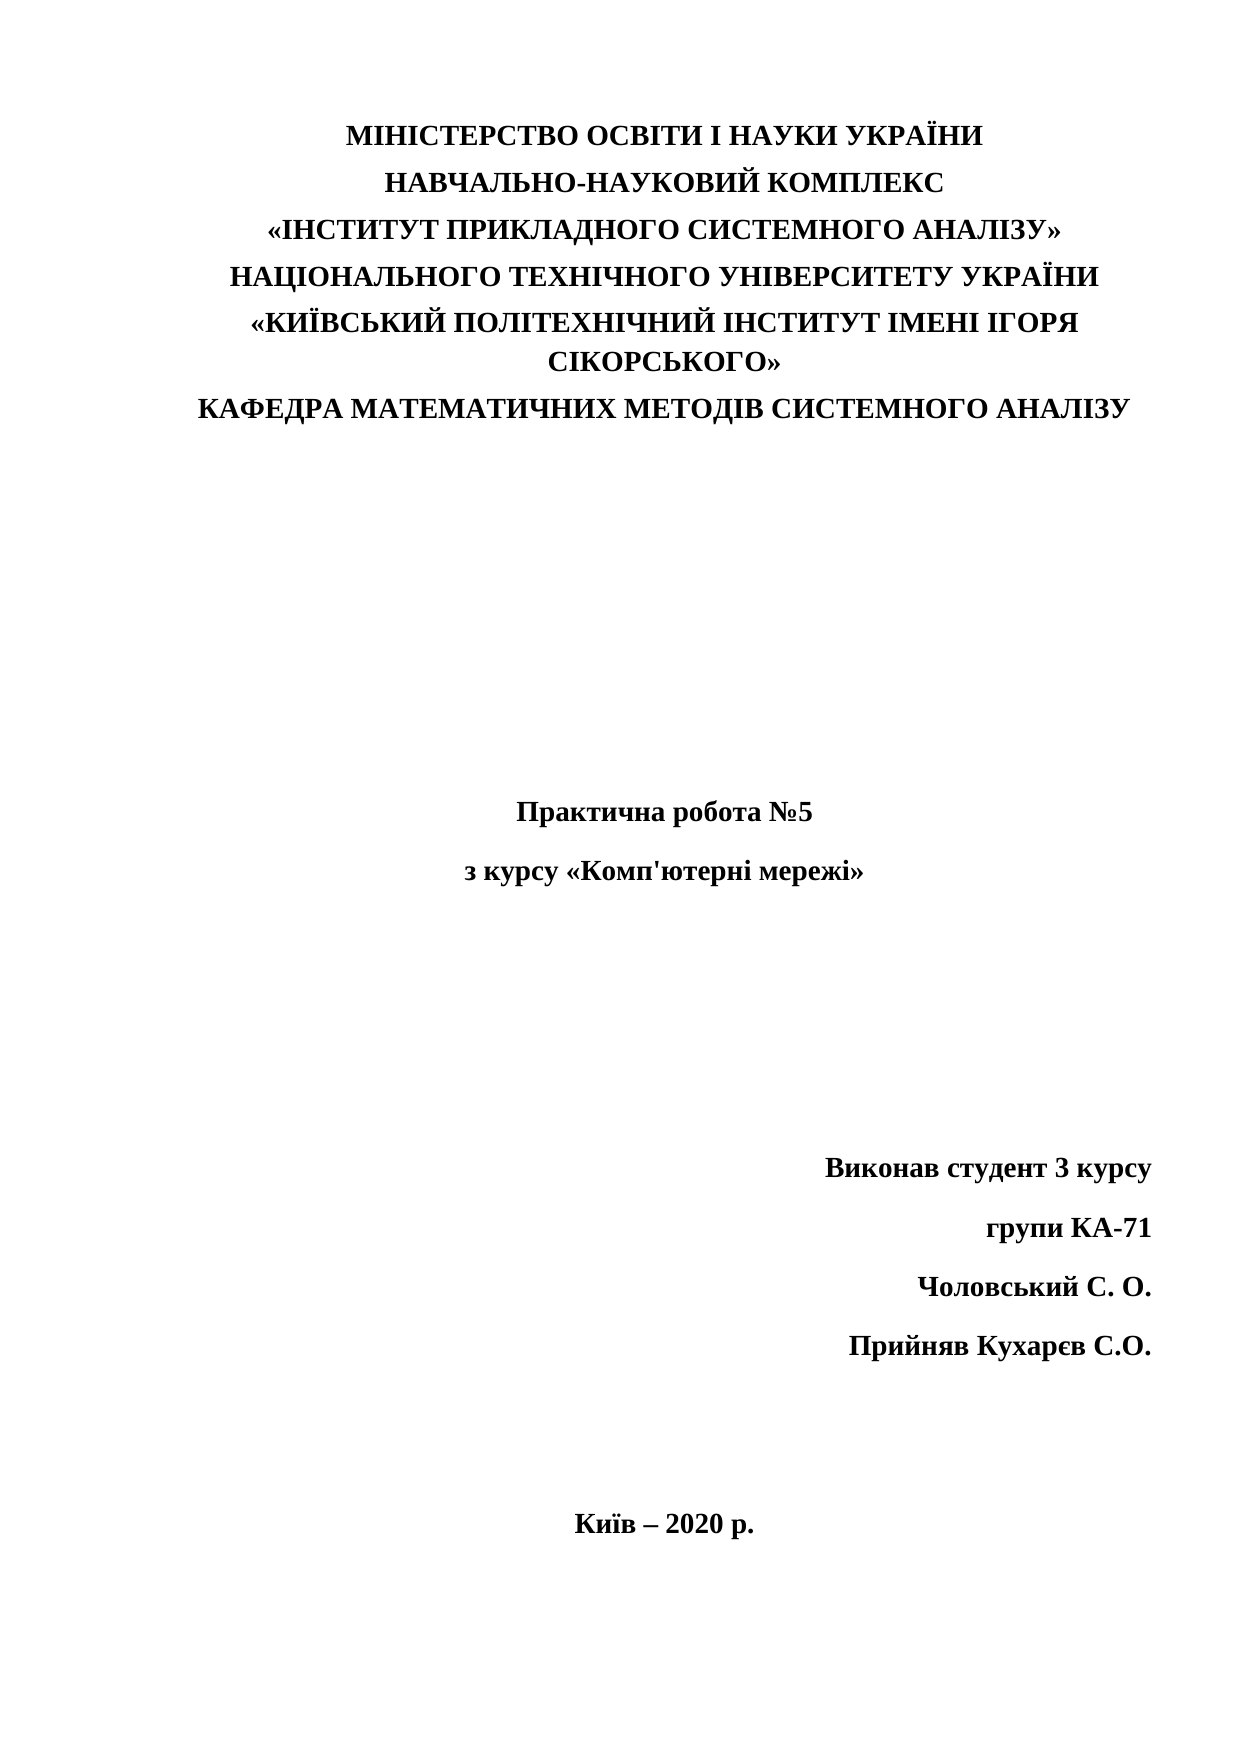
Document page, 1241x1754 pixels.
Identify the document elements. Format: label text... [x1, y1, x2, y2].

text групи КА-71 [177, 1210, 1152, 1243]
text з курсу «Комп'ютерні мережі» [177, 853, 1152, 887]
text НАВЧАЛЬНО-НАУКОВИЙ КОМПЛЕКС [177, 165, 1152, 198]
text «ІНСТИТУТ ПРИКЛАДНОГО СИСТЕМНОГО АНАЛІЗУ» [177, 212, 1152, 245]
text Чоловський С. О. [177, 1269, 1152, 1303]
text МІНІСТЕРСТВО ОСВІТИ І НАУКИ УКРАЇНИ [177, 118, 1152, 152]
text НАЦІОНАЛЬНОГО ТЕХНІЧНОГО УНІВЕРСИТЕТУ УКРАЇНИ [177, 259, 1152, 292]
text Прийняв Кухарєв С.О. [177, 1328, 1152, 1362]
text «КИЇВСЬКИЙ ПОЛІТЕХНІЧНИЙ ІНСТИТУТ ІМЕНІ ІГОРЯ СІКОРСЬКОГО» [177, 306, 1152, 378]
text Київ – 2020 р. [177, 1507, 1152, 1540]
text КАФЕДРА МАТЕМАТИЧНИХ МЕТОДІВ СИСТЕМНОГО АНАЛІЗУ [177, 391, 1152, 424]
text Виконав студент 3 курсу [177, 1150, 1152, 1184]
text Практична робота №5 [177, 794, 1152, 828]
